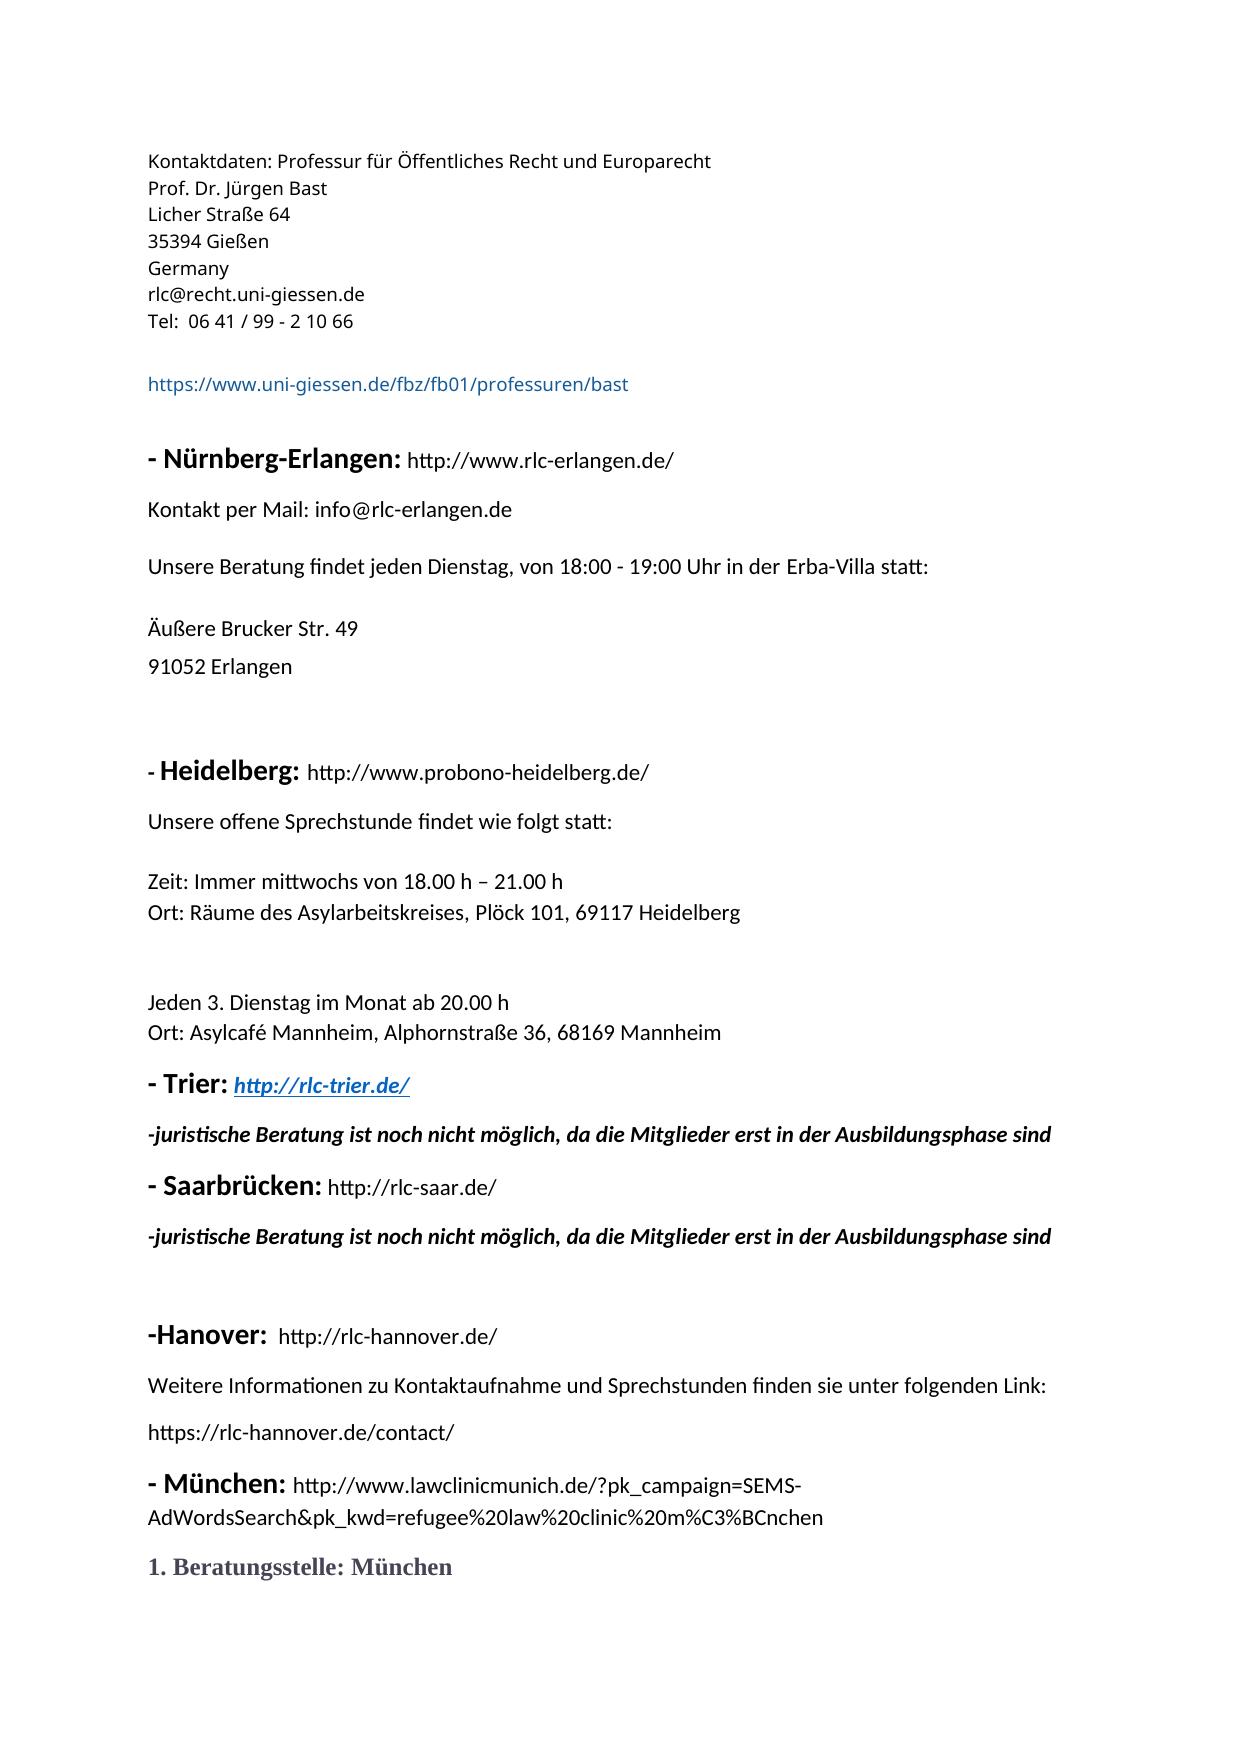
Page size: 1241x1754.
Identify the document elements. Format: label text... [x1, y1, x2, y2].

text Unsere offene Sprechstunde findet wie folgt statt: Zeit: Immer mittwochs von 18.00 h – 21.00 h Ort: Räume des Asylarbeitskreises, Plöck 101, 69117 Heidelberg Jeden 3. Dienstag im Monat ab 20.00 h Ort: Asylcafé Mannheim, Alphornstraße 36, 68169 Mannheim [148, 807, 1093, 1046]
text Kontaktdaten: Professur für Öffentliches Recht und Europarecht Prof. Dr. Jürgen Bast Licher Straße 64 35394 Gießen Germany rlc@recht.uni-giessen.de Tel: 06 41 / 99 - 2 10 66 [148, 148, 1093, 333]
text -juristische Beratung ist noch nicht möglich, da die Mitglieder erst in der Ausbildungsphase sind [148, 1120, 1093, 1148]
text - Nürnberg-Erlangen: http://www.rlc-erlangen.de/ [148, 441, 1093, 476]
text -juristische Beratung ist noch nicht möglich, da die Mitglieder erst in der Ausbildungsphase sind [148, 1222, 1093, 1250]
text - Heidelberg: http://www.probono-heidelberg.de/ [148, 752, 1093, 787]
text -Hanover: http://rlc-hannover.de/ [148, 1316, 1093, 1352]
text Äußere Brucker Str. 49 91052 Erlangen [148, 605, 1093, 680]
text Unsere Beratung findet jeden Dienstag, von 18:00 - 19:00 Uhr in der Erba-Villa statt: [148, 542, 1093, 580]
text Weitere Informationen zu Kontaktaufnahme und Sprechstunden finden sie unter folgenden Link: [148, 1371, 1093, 1399]
text - Trier: http://rlc-trier.de/ [148, 1065, 1093, 1101]
text https://www.uni-giessen.de/fbz/fb01/professuren/bast [148, 370, 1093, 397]
text Kontakt per Mail: info@rlc-erlangen.de [148, 496, 1093, 524]
text https://rlc-hannover.de/contact/ [148, 1418, 1093, 1446]
text 1. Beratungsstelle: München [148, 1550, 1093, 1581]
text - Saarbrücken: http://rlc-saar.de/ [148, 1167, 1093, 1203]
text - München: http://www.lawclinicmunich.de/?pk_campaign=SEMS-AdWordsSearch&pk_kwd=refugee%20law%20clinic%20m%C3%BCnchen [148, 1465, 1093, 1531]
